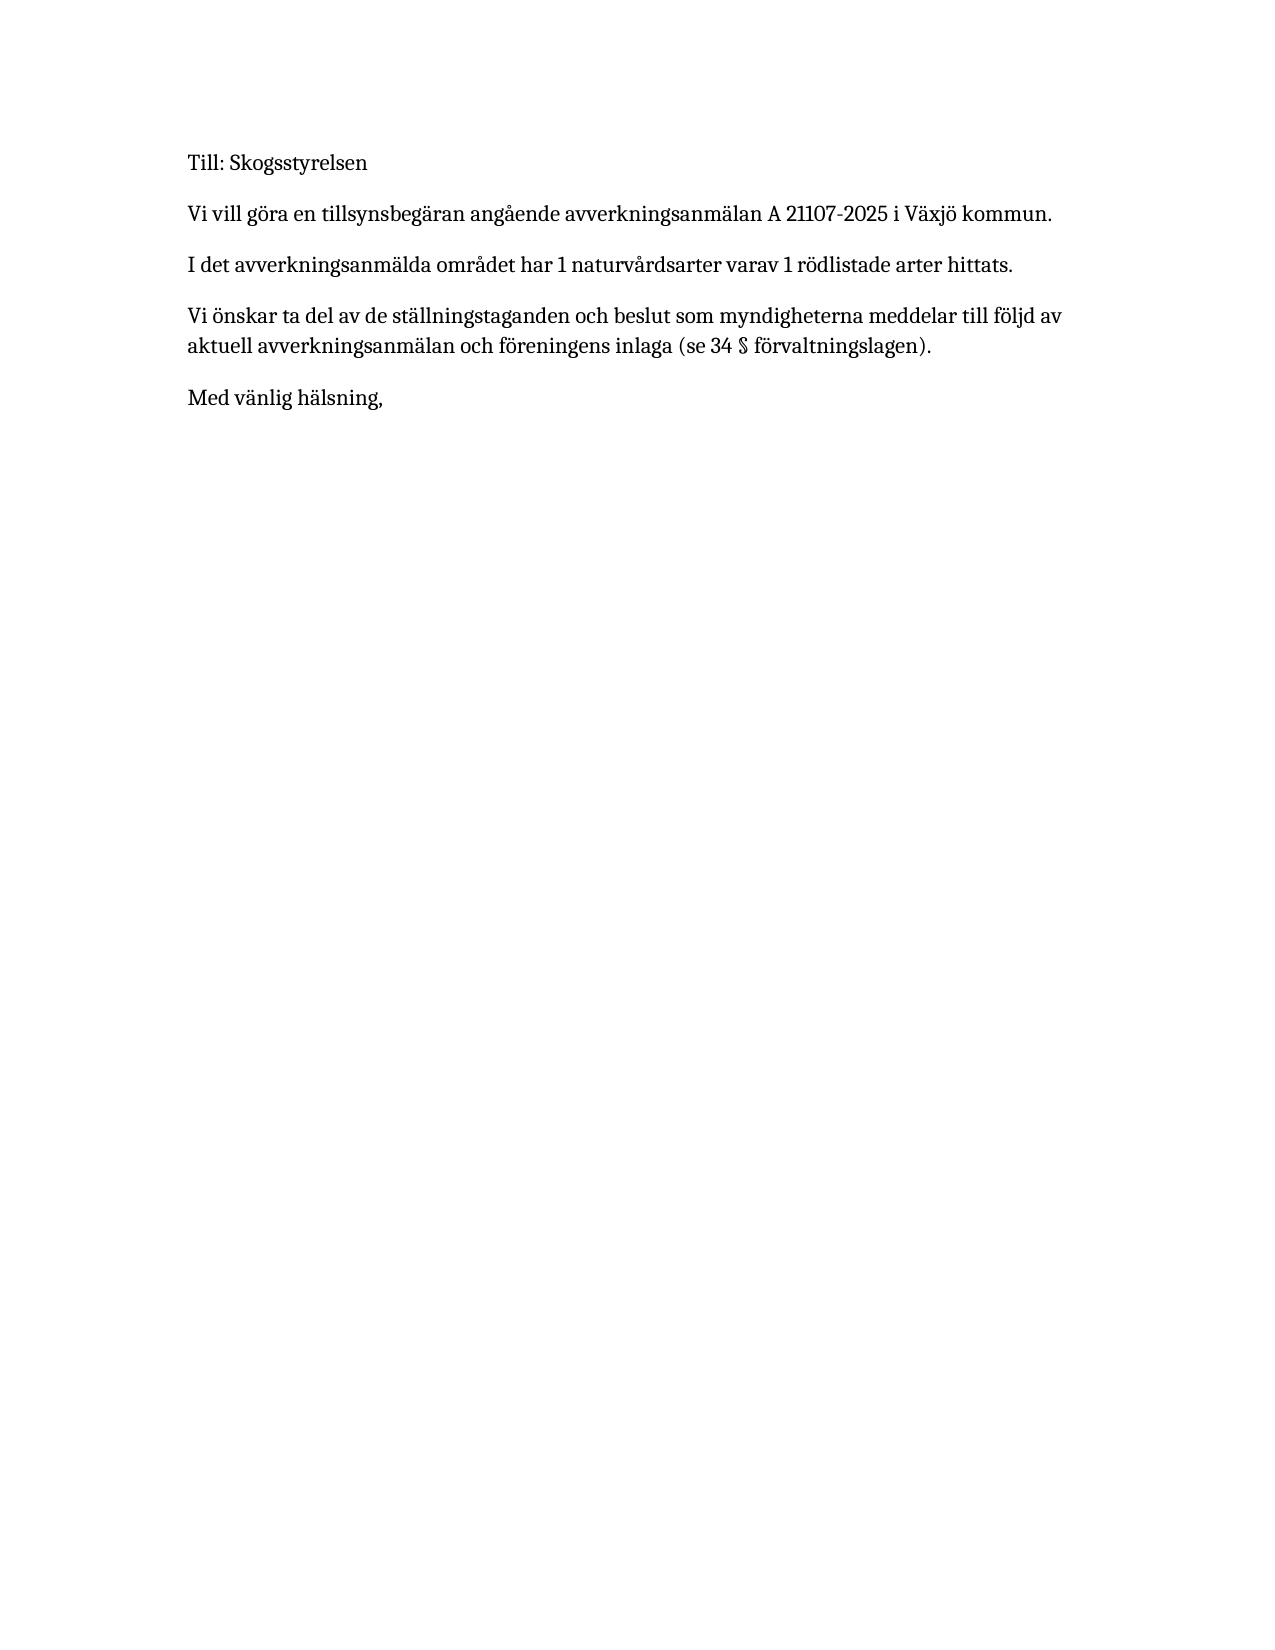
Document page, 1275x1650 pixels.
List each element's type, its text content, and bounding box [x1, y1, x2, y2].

text Vi önskar ta del av de ställningstaganden och beslut som myndigheterna meddelar till följd av aktuell avverkningsanmälan och föreningens inlaga (se 34 § förvaltningslagen). [187, 303, 1087, 360]
text I det avverkningsanmälda området har 1 naturvårdsarter varav 1 rödlistade arter hittats. [187, 252, 1087, 278]
text Med vänlig hälsning, [187, 384, 1087, 441]
text Vi vill göra en tillsynsbegäran angående avverkningsanmälan A 21107-2025 i Växjö kommun. [187, 201, 1087, 227]
text Till: Skogsstyrelsen [187, 150, 1087, 176]
